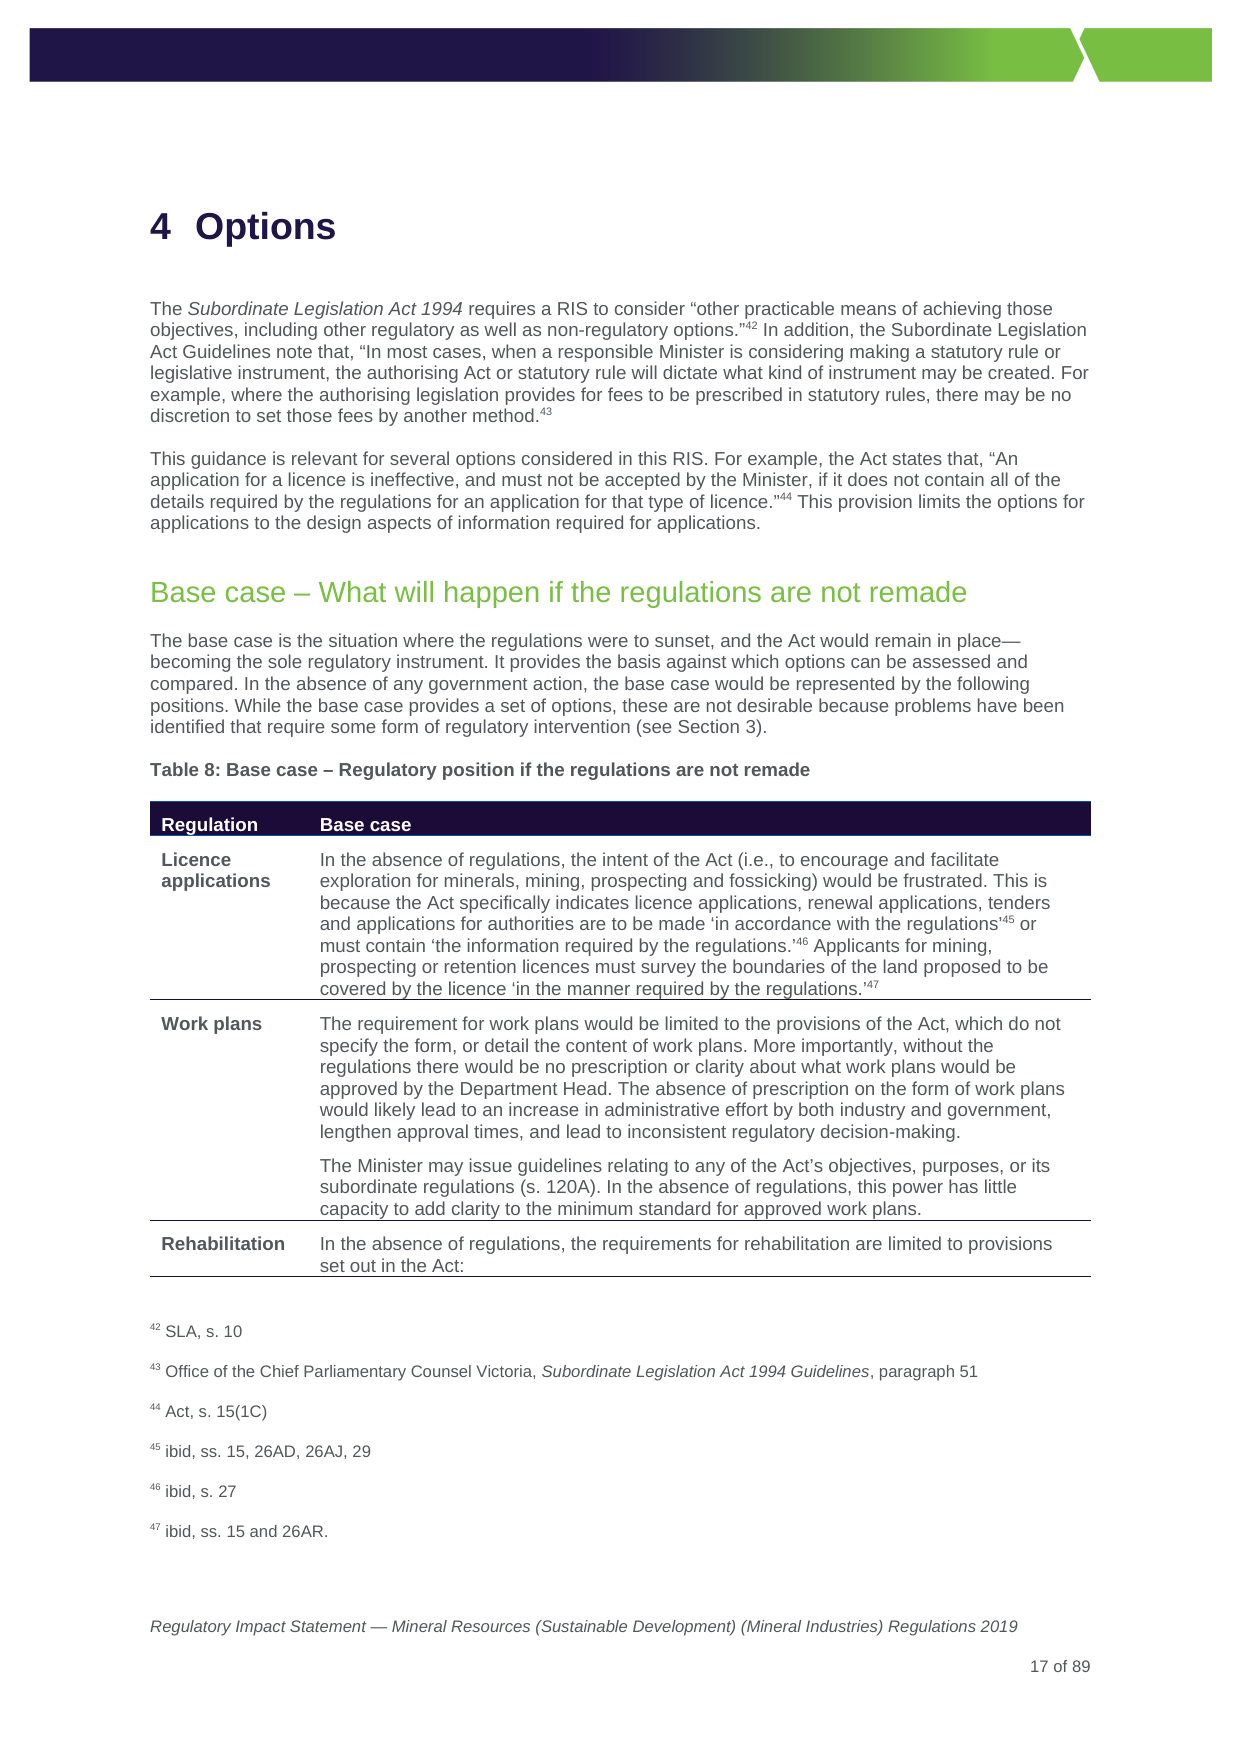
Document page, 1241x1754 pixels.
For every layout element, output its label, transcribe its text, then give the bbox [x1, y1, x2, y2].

subtitle Base case – What will happen if the regulations are not remade [150, 575, 1090, 609]
text Table 8: Base case – Regulatory position if the regulations are not remade [150, 758, 1090, 780]
table_cell Work plans [150, 1000, 308, 1219]
text The base case is the situation where the regulations were to sunset, and the Act would remain in place—becoming the sole regulatory instrument. It provides the basis against which options can be assessed and compared. In the absence of any government action, the base case would be represented by the following positions. While the base case provides a set of options, these are not desirable because problems have been identified that require some form of regulatory intervention (see Section 3). [150, 630, 1090, 738]
table_cell In the absence of regulations, the intent of the Act (i.e., to encourage and facilitate exploration for minerals, mining, prospecting and fossicking) would be frustrated. This is because the Act specifically indicates licence applications, renewal applications, tenders and applications for authorities are to be made ‘in accordance with the regulations’ or must contain ‘the information required by the regulations.’ Applicants for mining, prospecting or retention licences must survey the boundaries of the land proposed to be covered by the licence ‘in the manner required by the regulations.’ [308, 836, 1091, 999]
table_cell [308, 1221, 1091, 1276]
subtitle Options [150, 204, 1090, 247]
picture [0, 0, 1241, 1753]
table_header Base case [308, 802, 1091, 835]
text The Subordinate Legislation Act 1994 requires a RIS to consider “other practicable means of achieving those objectives, including other regulatory as well as non-regulatory options.” In addition, the Subordinate Legislation Act Guidelines note that, “In most cases, when a responsible Minister is considering making a statutory rule or legislative instrument, the authorising Act or statutory rule will dictate what kind of instrument may be created. For example, where the authorising legislation provides for fees to be prescribed in statutory rules, there may be no discretion to set those fees by another method. [150, 297, 1090, 427]
text This guidance is relevant for several options considered in this RIS. For example, the Act states that, “An application for a licence is ineffective, and must not be accepted by the Minister, if it does not contain all of the details required by the regulations for an application for that type of licence.” This provision limits the options for applications to the design aspects of information required for applications. [150, 447, 1090, 534]
table_cell The requirement for work plans would be limited to the provisions of the Act, which do not specify the form, or detail the content of work plans. More importantly, without the regulations there would be no prescription or clarity about what work plans would be approved by the Department Head. The absence of prescription on the form of work plans would likely lead to an increase in administrative effort by both industry and government, lengthen approval times, and lead to inconsistent regulatory decision-making. The Minister may issue guidelines relating to any of the Act’s objectives, purposes, or its subordinate regulations (s. 120A). In the absence of regulations, this power has little capacity to add clarity to the minimum standard for approved work plans. [308, 1000, 1091, 1219]
table_cell Licence applications [150, 836, 308, 999]
table_cell Rehabilitation [150, 1221, 308, 1276]
table_header Regulation [150, 802, 308, 835]
